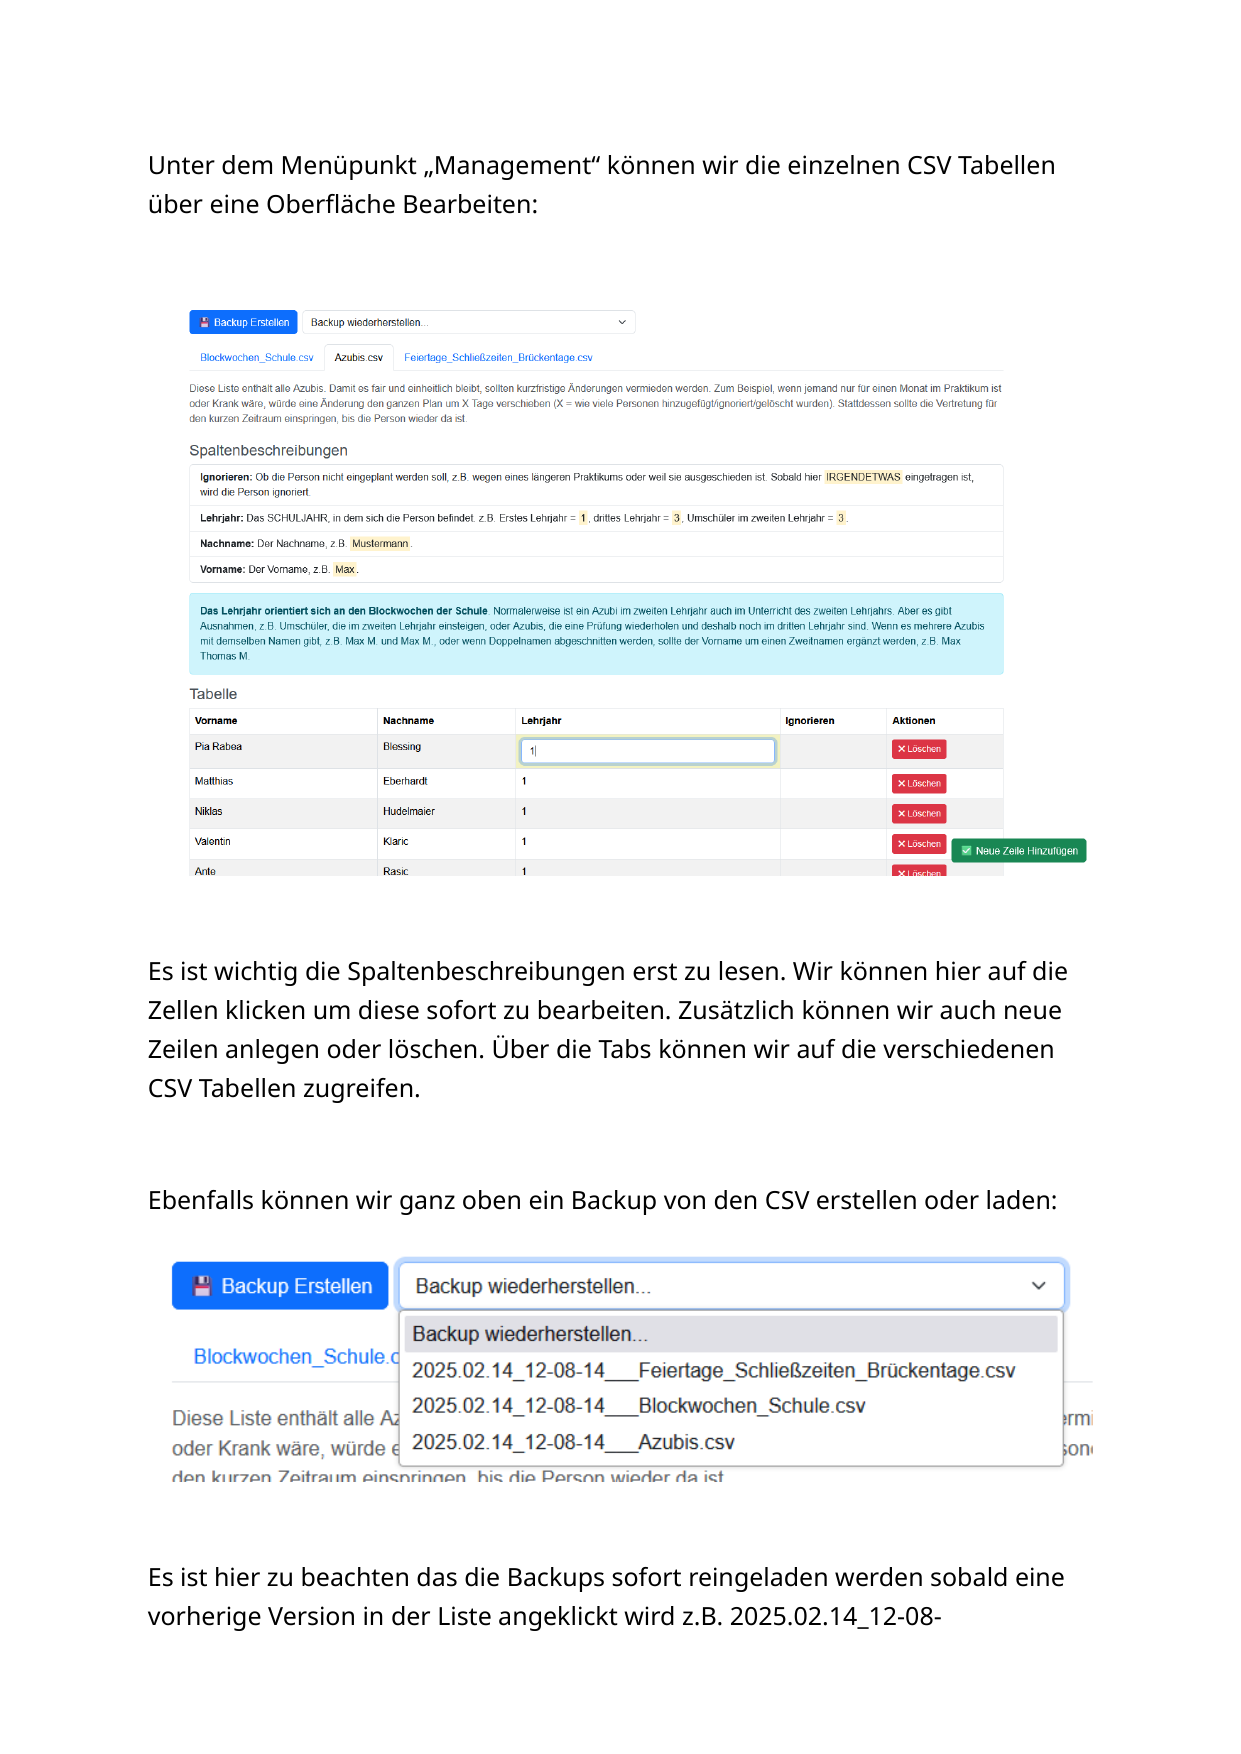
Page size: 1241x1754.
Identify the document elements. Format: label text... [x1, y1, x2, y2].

text Ebenfalls können wir ganz oben ein Backup von den CSV erstellen oder laden: [148, 1182, 1093, 1217]
text Unter dem Menüpunkt „Management“ können wir die einzelnen CSV Tabellen über eine Oberfläche Bearbeiten: [148, 148, 1093, 221]
text Es ist wichtig die Spaltenbeschreibungen erst zu lesen. Wir können hier auf die Zellen klicken um diese sofort zu bearbeiten. Zusätzlich können wir auch neue Zeilen anlegen oder löschen. Über die Tabs können wir auf die verschiedenen CSV Tabellen zugreifen. [148, 953, 1093, 1105]
picture [147, 298, 1093, 876]
picture [147, 1238, 1093, 1482]
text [148, 1560, 1093, 1633]
